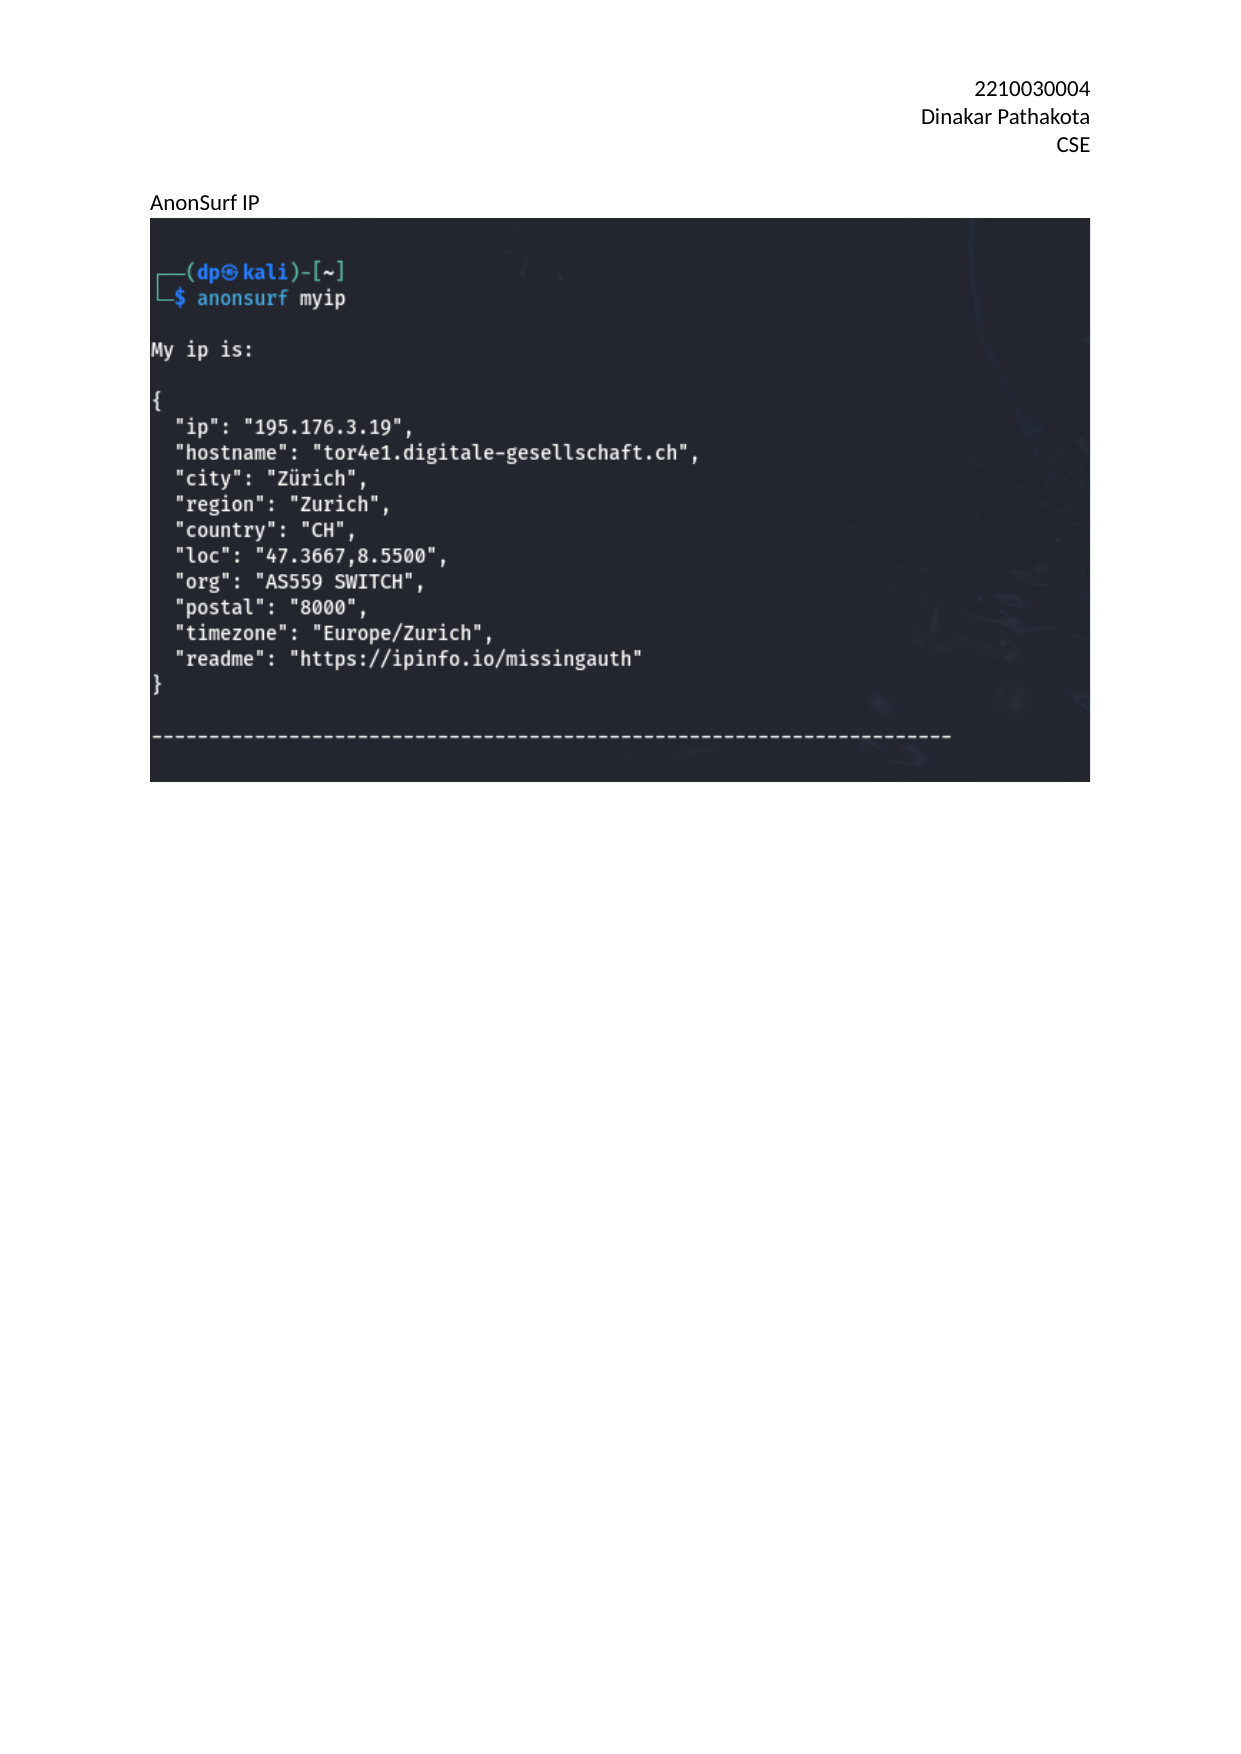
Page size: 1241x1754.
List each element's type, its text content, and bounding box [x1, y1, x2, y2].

picture [150, 218, 1091, 782]
text AnonSurf IP [150, 188, 1090, 218]
